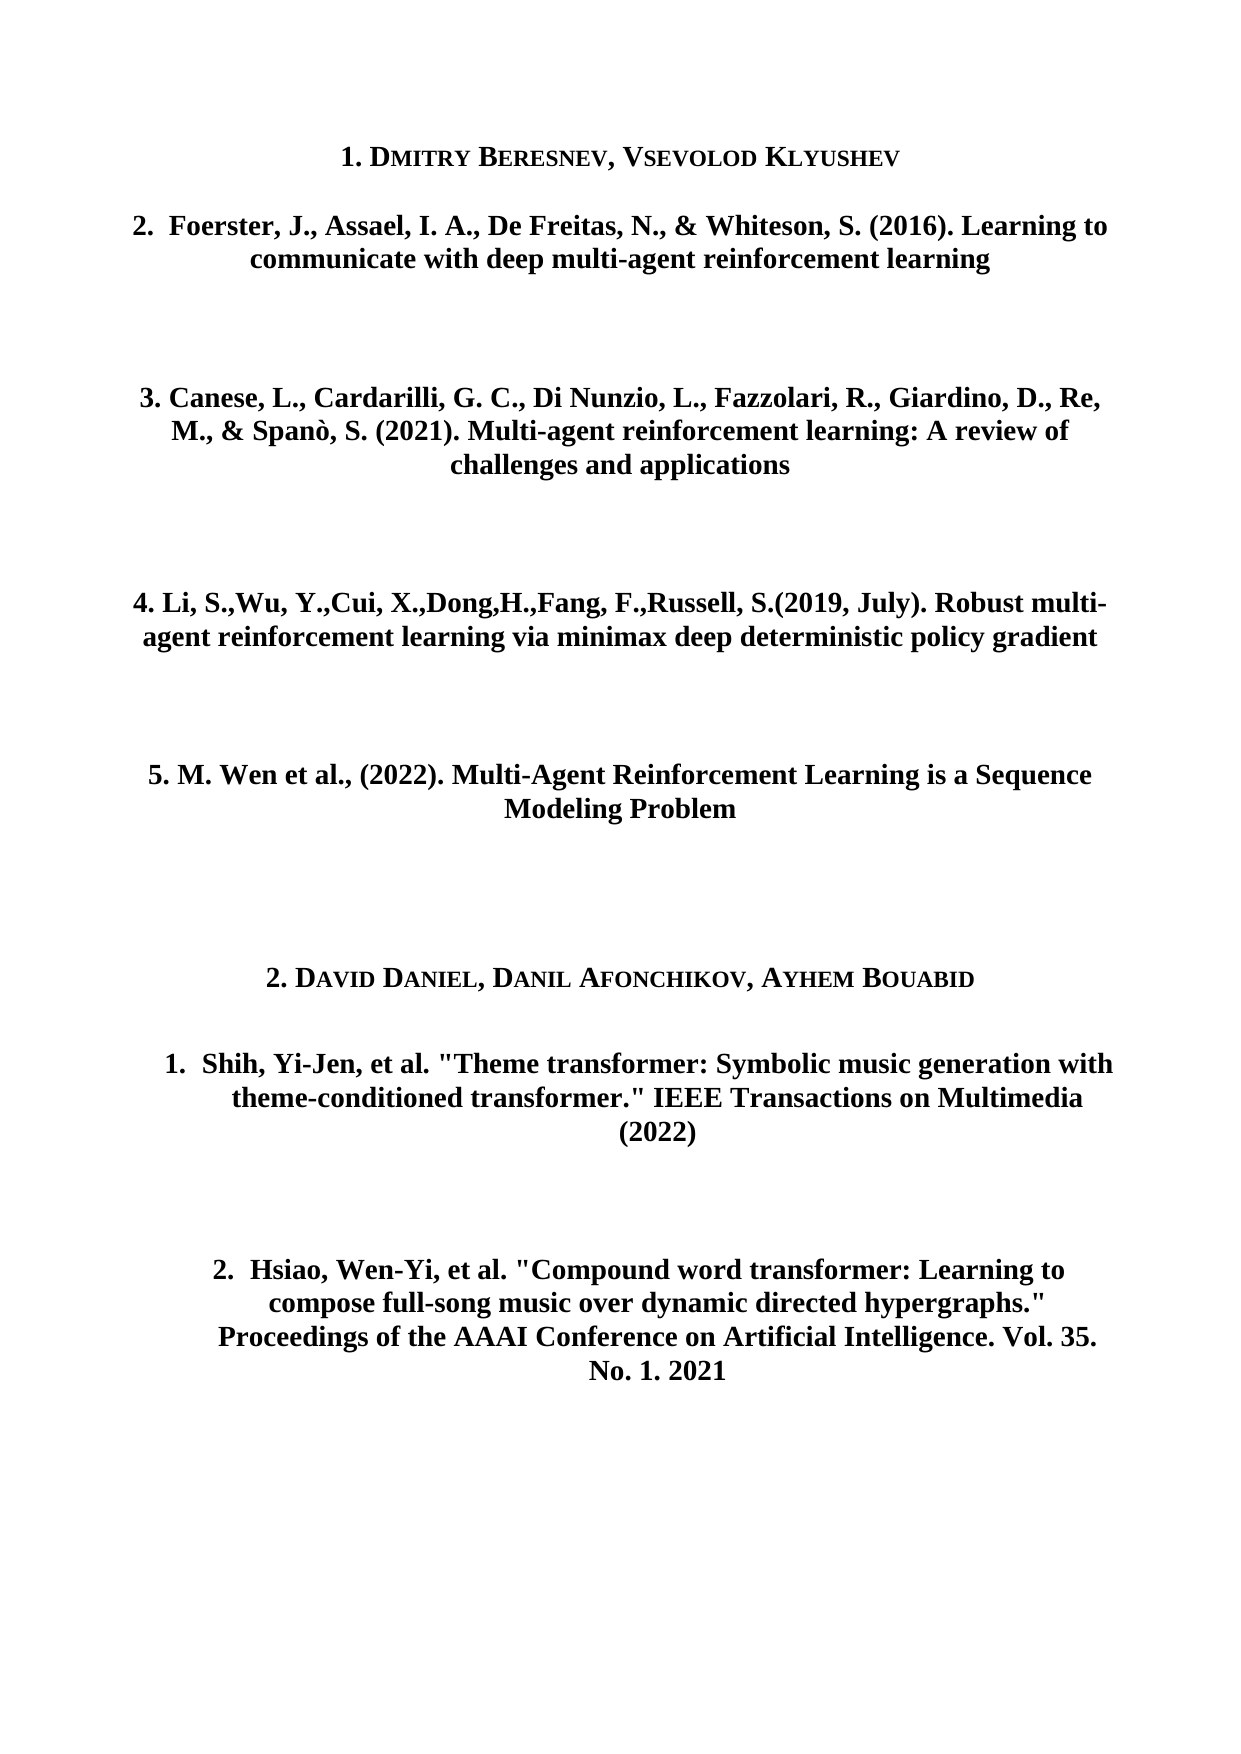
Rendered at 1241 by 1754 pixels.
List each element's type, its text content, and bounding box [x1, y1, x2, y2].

subtitle 5. M. Wen et al., (2022). Multi-Agent Reinforcement Learning is a Sequence Modeling Problem [118, 757, 1122, 824]
subtitle 4. Li, S.,Wu, Y.,Cui, X.,Dong,H.,Fang, F.,Russell, S.(2019, July). Robust multi-agent reinforcement learning via minimax deep deterministic policy gradient [118, 585, 1122, 652]
subtitle 1. Dmitry Beresnev, Vsevolod Klyushev [118, 139, 1122, 172]
subtitle 3. Canese, L., Cardarilli, G. C., Di Nunzio, L., Fazzolari, R., Giardino, D., Re, M., & Spanò, S. (2021). Multi-agent reinforcement learning: A review of challenges and applications [118, 380, 1122, 481]
subtitle Hsiao, Wen-Yi, et al. "Compound word transformer: Learning to compose full-song music over dynamic directed hypergraphs." Proceedings of the AAAI Conference on Artificial Intelligence. Vol. 35. No. 1. 2021 [156, 1252, 1122, 1386]
subtitle 2. Foerster, J., Assael, I. A., De Freitas, N., & Whiteson, S. (2016). Learning to communicate with deep multi-agent reinforcement learning [118, 208, 1122, 275]
subtitle Shih, Yi-Jen, et al. "Theme transformer: Symbolic music generation with theme-conditioned transformer." IEEE Transactions on Multimedia (2022) [156, 1047, 1122, 1147]
subtitle 2. David Daniel, Danil Afonchikov, Ayhem Bouabid [118, 961, 1122, 994]
